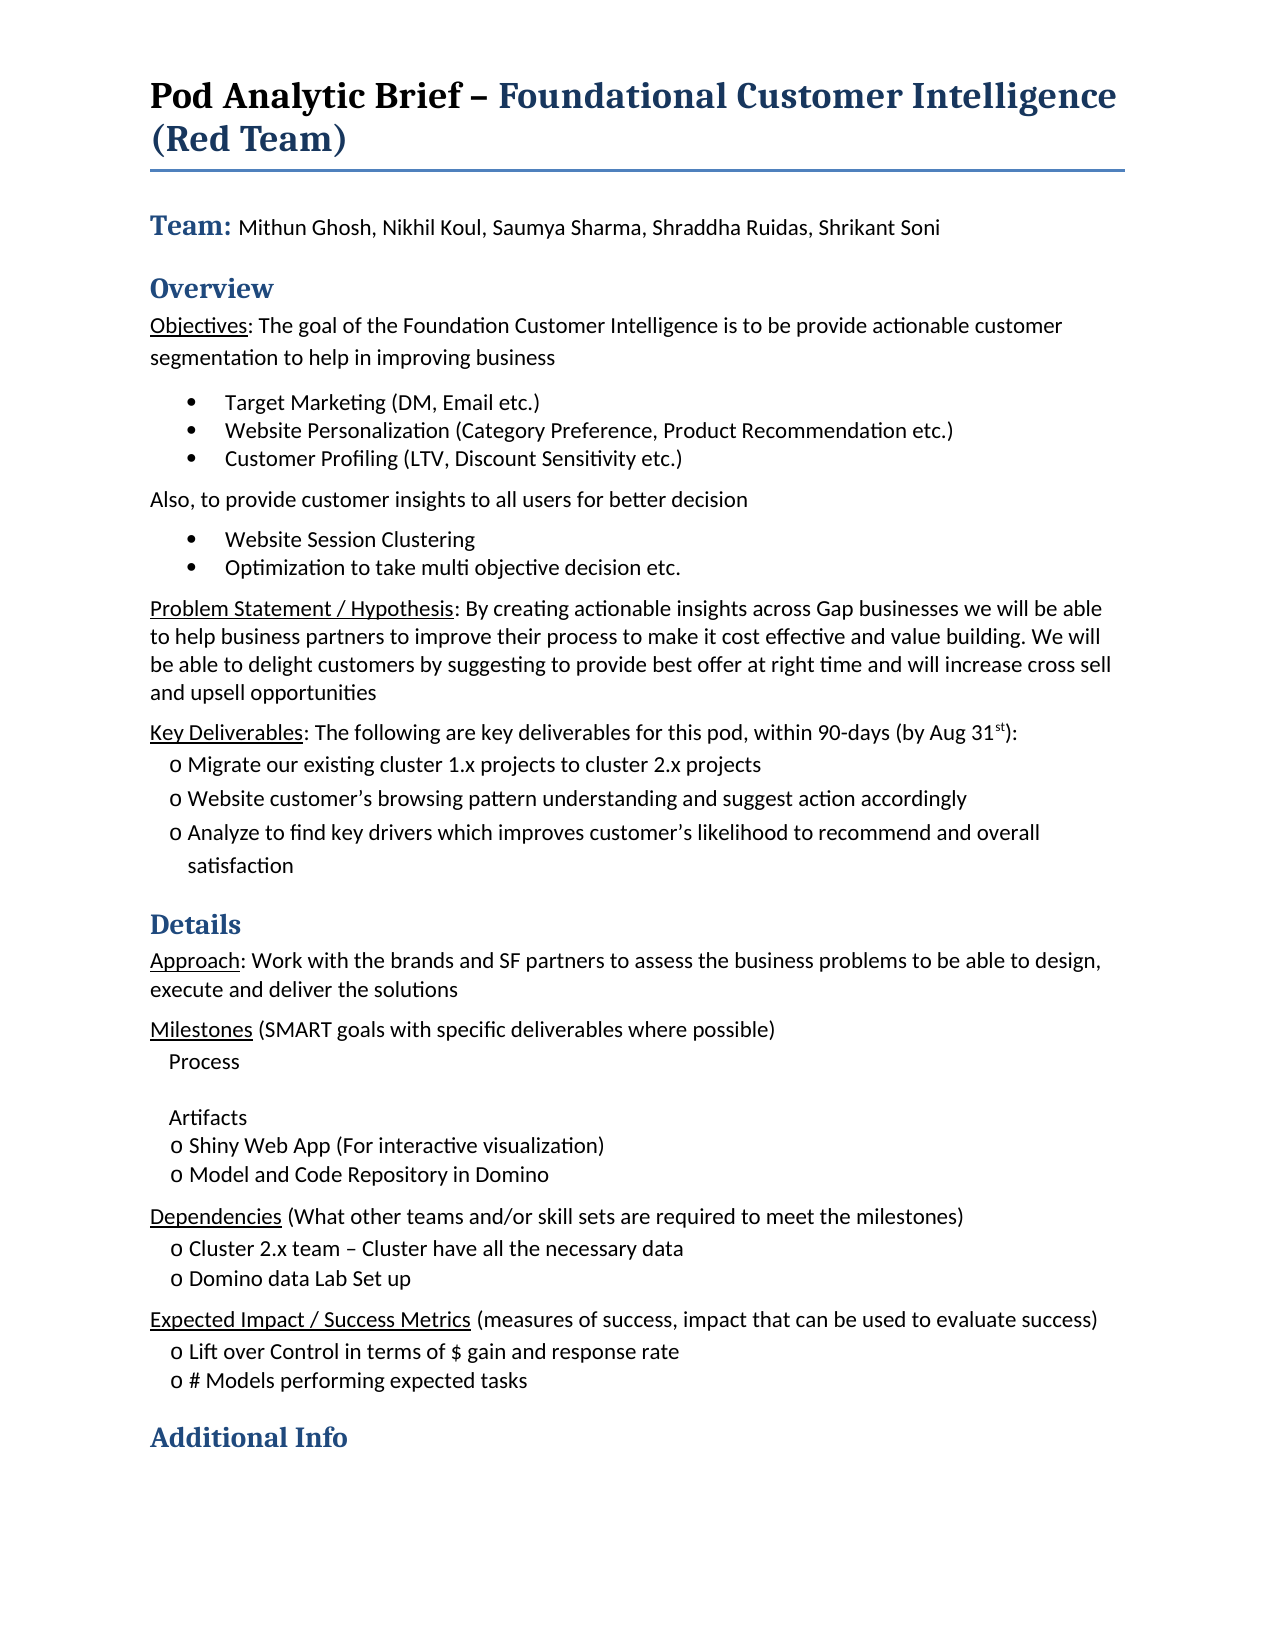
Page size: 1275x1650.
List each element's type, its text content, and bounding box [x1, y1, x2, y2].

list Shiny Web App (For interactive visualization) [169, 1131, 1125, 1161]
list Analyze to find key drivers which improves customer’s likelihood to recommend and overall satisfaction [169, 818, 1125, 879]
list Lift over Control in terms of $ gain and response rate [169, 1337, 1125, 1367]
list Optimization to take multi objective decision etc. [187, 553, 1125, 581]
text Problem Statement / Hypothesis: By creating actionable insights across Gap businesses we will be able to help business partners to improve their process to make it cost effective and value building. We will be able to delight customers by suggesting to provide best offer at right time and will increase cross sell and upsell opportunities [150, 594, 1125, 706]
subtitle Overview [150, 273, 1125, 306]
list Domino data Lab Set up [169, 1264, 1125, 1293]
text Expected Impact / Success Metrics (measures of success, impact that can be used to evaluate success) [150, 1305, 1125, 1333]
list Model and Code Repository in Domino [169, 1161, 1125, 1190]
subtitle Additional Info [150, 1421, 1125, 1454]
list Website customer’s browsing pattern understanding and suggest action accordingly [169, 784, 1125, 813]
subtitle Details [150, 908, 1125, 942]
list Cluster 2.x team – Cluster have all the necessary data [169, 1234, 1125, 1264]
list Migrate our existing cluster 1.x projects to cluster 2.x projects [169, 751, 1125, 780]
text Dependencies (What other teams and/or skill sets are required to meet the milestones) [150, 1202, 1125, 1230]
text Milestones (SMART goals with specific deliverables where possible) [150, 1015, 1125, 1043]
list Website Session Clustering [187, 525, 1125, 553]
list Customer Profiling (LTV, Discount Sensitivity etc.) [187, 444, 1125, 472]
list # Models performing expected tasks [169, 1367, 1125, 1396]
text Also, to provide customer insights to all users for better decision [150, 485, 1125, 513]
text Key Deliverables: The following are key deliverables for this pod, within 90-days (by Aug 31st): [150, 718, 1125, 746]
list Website Personalization (Category Preference, Product Recommendation etc.) [187, 416, 1125, 444]
text Objectives: The goal of the Foundation Customer Intelligence is to be provide actionable customer segmentation to help in improving business [150, 311, 1125, 371]
text Artifacts [169, 1103, 1125, 1131]
text Approach: Work with the brands and SF partners to assess the business problems to be able to design, execute and deliver the solutions [150, 947, 1125, 1003]
subtitle Team: Mithun Ghosh, Nikhil Koul, Saumya Sharma, Shraddha Ruidas, Shrikant Soni [150, 209, 1125, 243]
text Process [169, 1047, 1125, 1075]
list Target Marketing (DM, Email etc.) [187, 388, 1125, 416]
